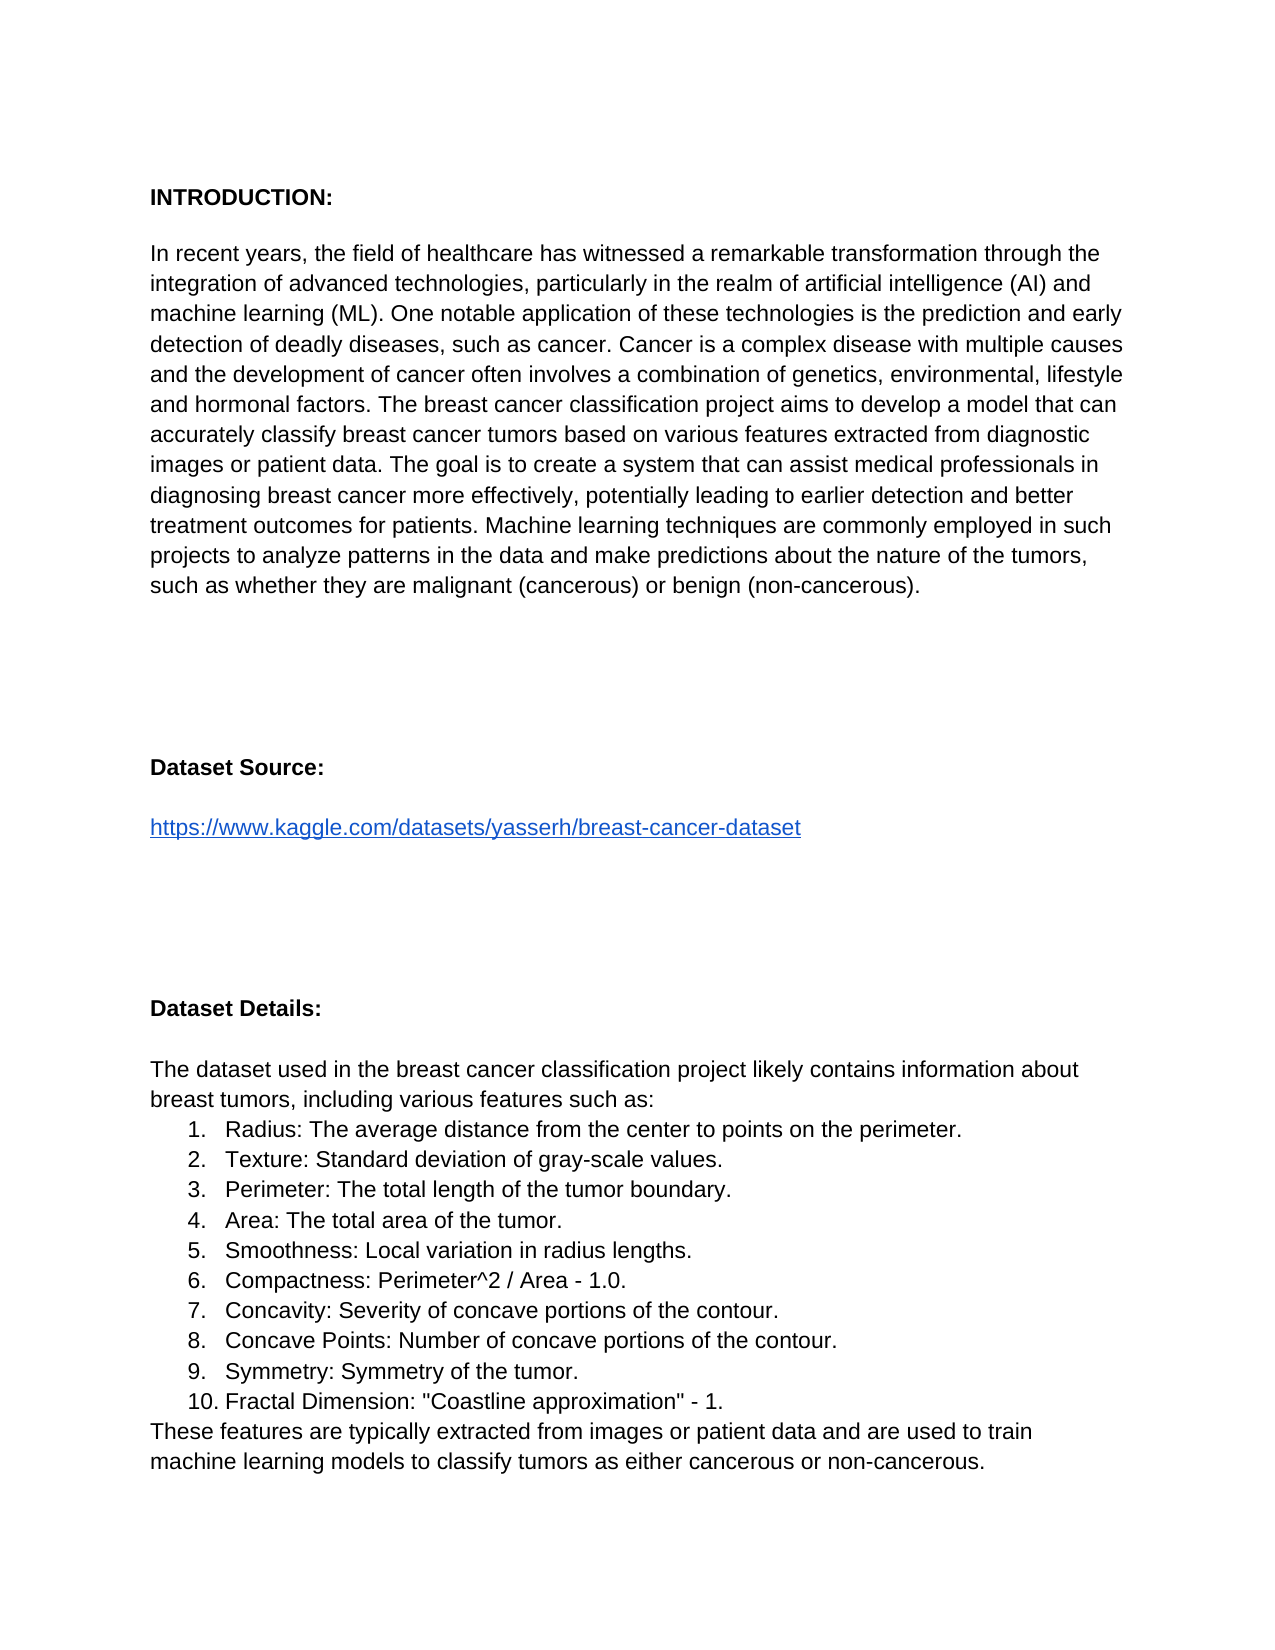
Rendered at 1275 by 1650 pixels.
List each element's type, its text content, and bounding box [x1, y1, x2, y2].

text Dataset Details: [150, 995, 1125, 1022]
list Compactness: Perimeter^2 / Area - 1.0. [187, 1267, 1125, 1293]
text INTRODUCTION: [150, 183, 1125, 210]
list Symmetry: Symmetry of the tumor. [187, 1358, 1125, 1384]
text and the development of cancer often involves a combination of genetics, environmental, lifestyle and hormonal factors. The breast cancer classification project aims to develop a model that can accurately classify breast cancer tumors based on various features extracted from diagnostic images or patient data. The goal is to create a system that can assist medical professionals in diagnosing breast cancer more effectively, potentially leading to earlier detection and better treatment outcomes for patients. Machine learning techniques are commonly employed in such projects to analyze patterns in the data and make predictions about the nature of the tumors, such as whether they are malignant (cancerous) or benign (non-cancerous). [150, 361, 1125, 599]
list Fractal Dimension: "Coastline approximation" - 1. [187, 1388, 1125, 1414]
text These features are typically extracted from images or patient data and are used to train machine learning models to classify tumors as either cancerous or non-cancerous. [150, 1418, 1125, 1475]
text In recent years, the field of healthcare has witnessed a remarkable transformation through the [150, 240, 1125, 266]
text machine learning (ML). One notable application of these technologies is the prediction and early [150, 300, 1125, 327]
text detection of deadly diseases, such as cancer. Cancer is a complex disease with multiple causes [150, 331, 1125, 357]
text Dataset Source: [150, 753, 1125, 780]
list Area: The total area of the tumor. [187, 1207, 1125, 1233]
text integration of advanced technologies, particularly in the realm of artificial intelligence (AI) and [150, 270, 1125, 297]
text The dataset used in the breast cancer classification project likely contains information about breast tumors, including various features such as: [150, 1056, 1125, 1112]
list Concavity: Severity of concave portions of the contour. [187, 1297, 1125, 1324]
list Perimeter: The total length of the tumor boundary. [187, 1176, 1125, 1203]
list Radius: The average distance from the center to points on the perimeter. [187, 1116, 1125, 1142]
list Texture: Standard deviation of gray-scale values. [187, 1146, 1125, 1173]
text https://www.kaggle.com/datasets/yasserh/breast-cancer-dataset [150, 814, 1125, 840]
list Smoothness: Local variation in radius lengths. [187, 1237, 1125, 1263]
list Concave Points: Number of concave portions of the contour. [187, 1327, 1125, 1354]
